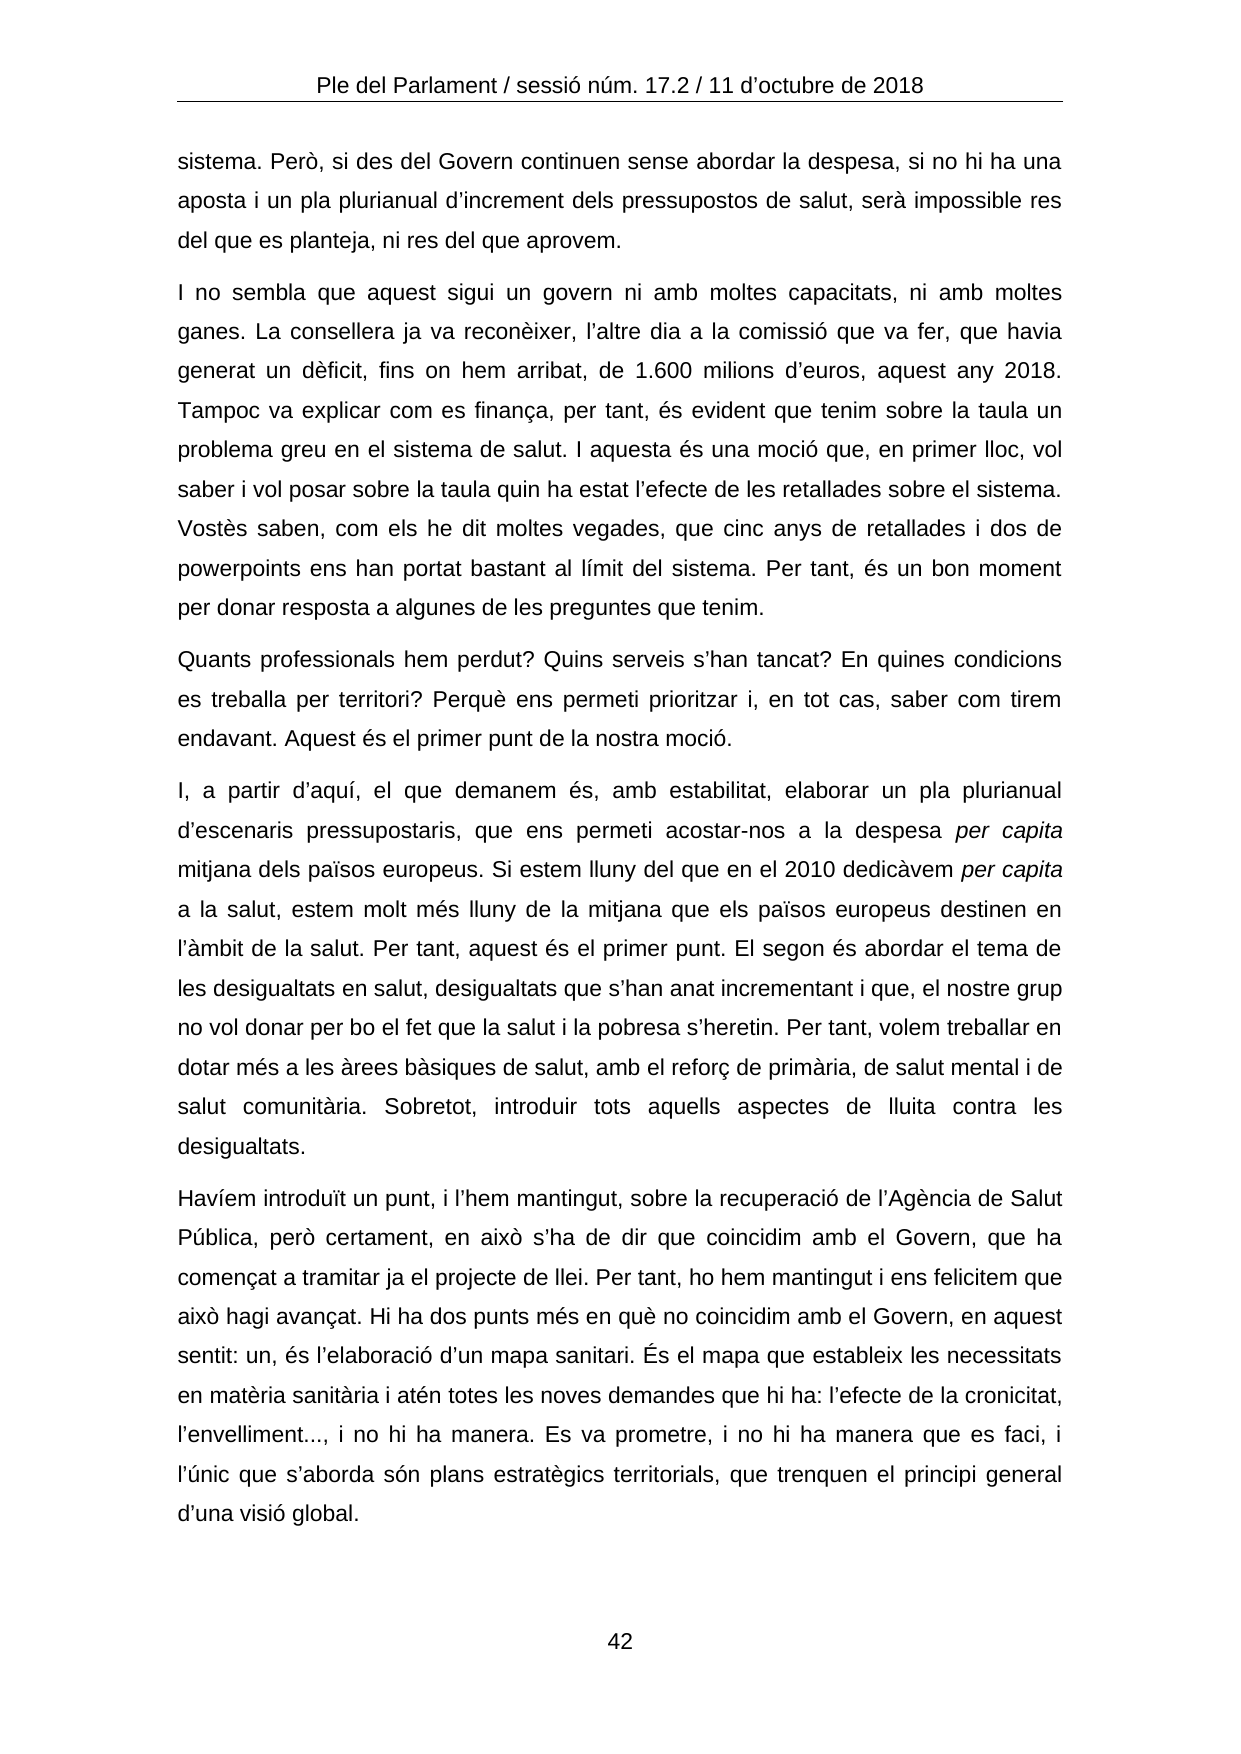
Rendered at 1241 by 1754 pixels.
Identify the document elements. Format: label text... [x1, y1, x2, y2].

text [177, 148, 1063, 253]
text I, a partir d’aquí, el que demanem és, amb estabilitat, elaborar un pla plurianual d’escenaris pressupostaris, que ens permeti acostar-nos a la despesa per capita mitjana dels països europeus. Si estem lluny del que en el 2010 dedicàvem per capita a la salut, estem molt més lluny de la mitjana que els països europeus destinen en l’àmbit de la salut. Per tant, aquest és el primer punt. El segon és abordar el tema de les desigualtats en salut, desigualtats que s’han anat incrementant i que, el nostre grup no vol donar per bo el fet que la salut i la pobresa s’heretin. Per tant, volem treballar en dotar més a les àrees bàsiques de salut, amb el reforç de primària, de salut mental i de salut comunitària. Sobretot, introduir tots aquells aspectes de lluita contra les desigualtats. [177, 777, 1063, 1159]
text I no sembla que aquest sigui un govern ni amb moltes capacitats, ni amb moltes ganes. La consellera ja va reconèixer, l’altre dia a la comissió que va fer, que havia generat un dèficit, fins on hem arribat, de 1.600 milions d’euros, aquest any 2018. Tampoc va explicar com es finança, per tant, és evident que tenim sobre la taula un problema greu en el sistema de salut. I aquesta és una moció que, en primer lloc, vol saber i vol posar sobre la taula quin ha estat l’efecte de les retallades sobre el sistema. Vostès saben, com els he dit moltes vegades, que cinc anys de retallades i dos de powerpoints ens han portat bastant al límit del sistema. Per tant, és un bon moment per donar resposta a algunes de les preguntes que tenim. [177, 278, 1063, 621]
text Havíem introduït un punt, i l’hem mantingut, sobre la recuperació de l’Agència de Salut Pública, però certament, en això s’ha de dir que coincidim amb el Govern, que ha començat a tramitar ja el projecte de llei. Per tant, ho hem mantingut i ens felicitem que això hagi avançat. Hi ha dos punts més en què no coincidim amb el Govern, en aquest sentit: un, és l’elaboració d’un mapa sanitari. És el mapa que estableix les necessitats en matèria sanitària i atén totes les noves demandes que hi ha: l’efecte de la cronicitat, l’envelliment..., i no hi ha manera. Es va prometre, i no hi ha manera que es faci, i l’únic que s’aborda són plans estratègics territorials, que trenquen el principi general d’una visió global. [177, 1184, 1063, 1527]
text Quants professionals hem perdut? Quins serveis s’han tancat? En quines condicions es treballa per territori? Perquè ens permeti prioritzar i, en tot cas, saber com tirem endavant. Aquest és el primer punt de la nostra moció. [177, 646, 1063, 752]
